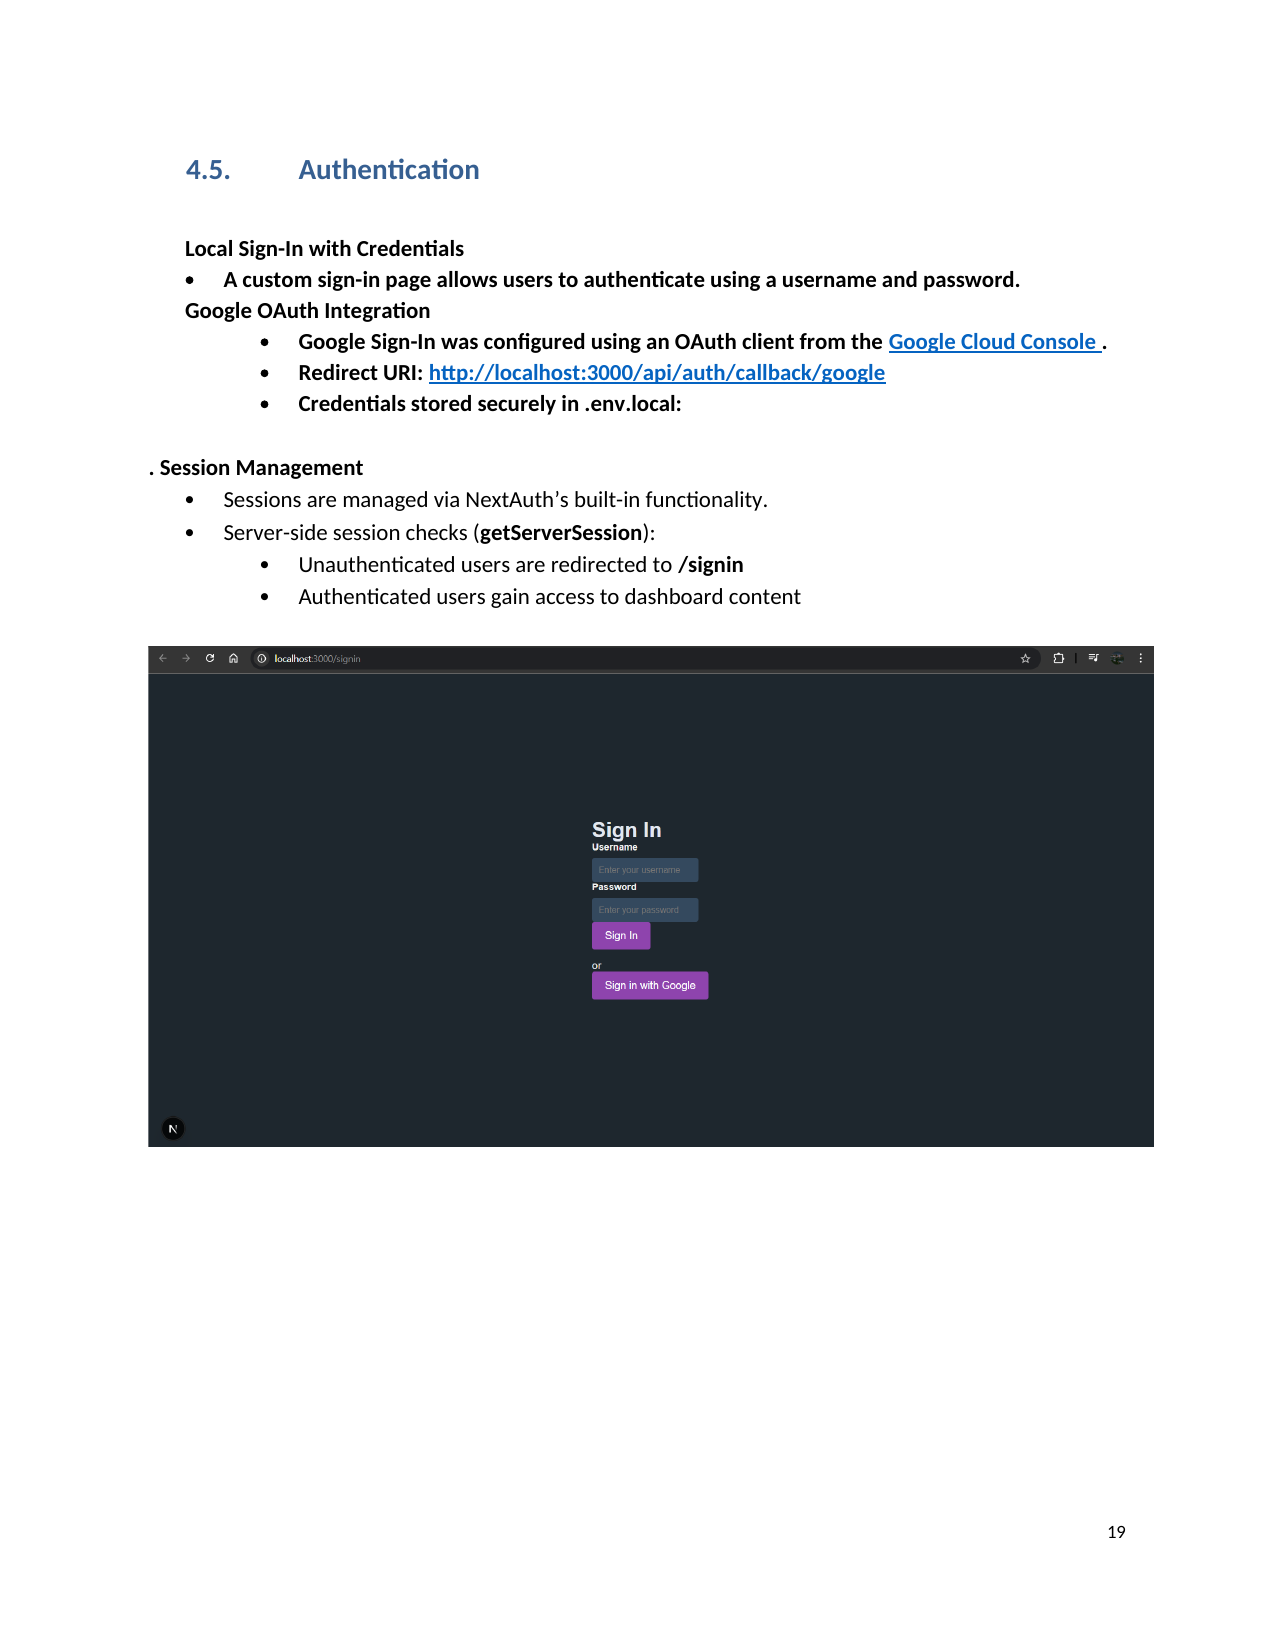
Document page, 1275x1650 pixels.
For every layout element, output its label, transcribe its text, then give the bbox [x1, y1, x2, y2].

picture [148, 646, 1154, 1147]
list Credentials stored securely in .env.local: [261, 389, 1127, 417]
list Local Sign-In with Credentials [185, 234, 1127, 262]
list Authenticated users gain access to dashboard content [261, 582, 1127, 610]
list Unauthenticated users are redirected to /signin [261, 550, 1127, 578]
list Google Sign-In was configured using an OAuth client from the Google Cloud Console . [261, 327, 1127, 355]
list Server-side session checks (getServerSession): [186, 518, 1127, 546]
list A custom sign-in page allows users to authenticate using a username and password. [186, 265, 1127, 293]
list Google OAuth Integration [185, 296, 1127, 324]
list Sessions are managed via NextAuth’s built-in functionality. [186, 486, 1127, 513]
text . Session Management [148, 453, 1127, 481]
subtitle Authentication [186, 151, 1154, 187]
list Redirect URI: http://localhost:3000/api/auth/callback/google [261, 358, 1127, 386]
